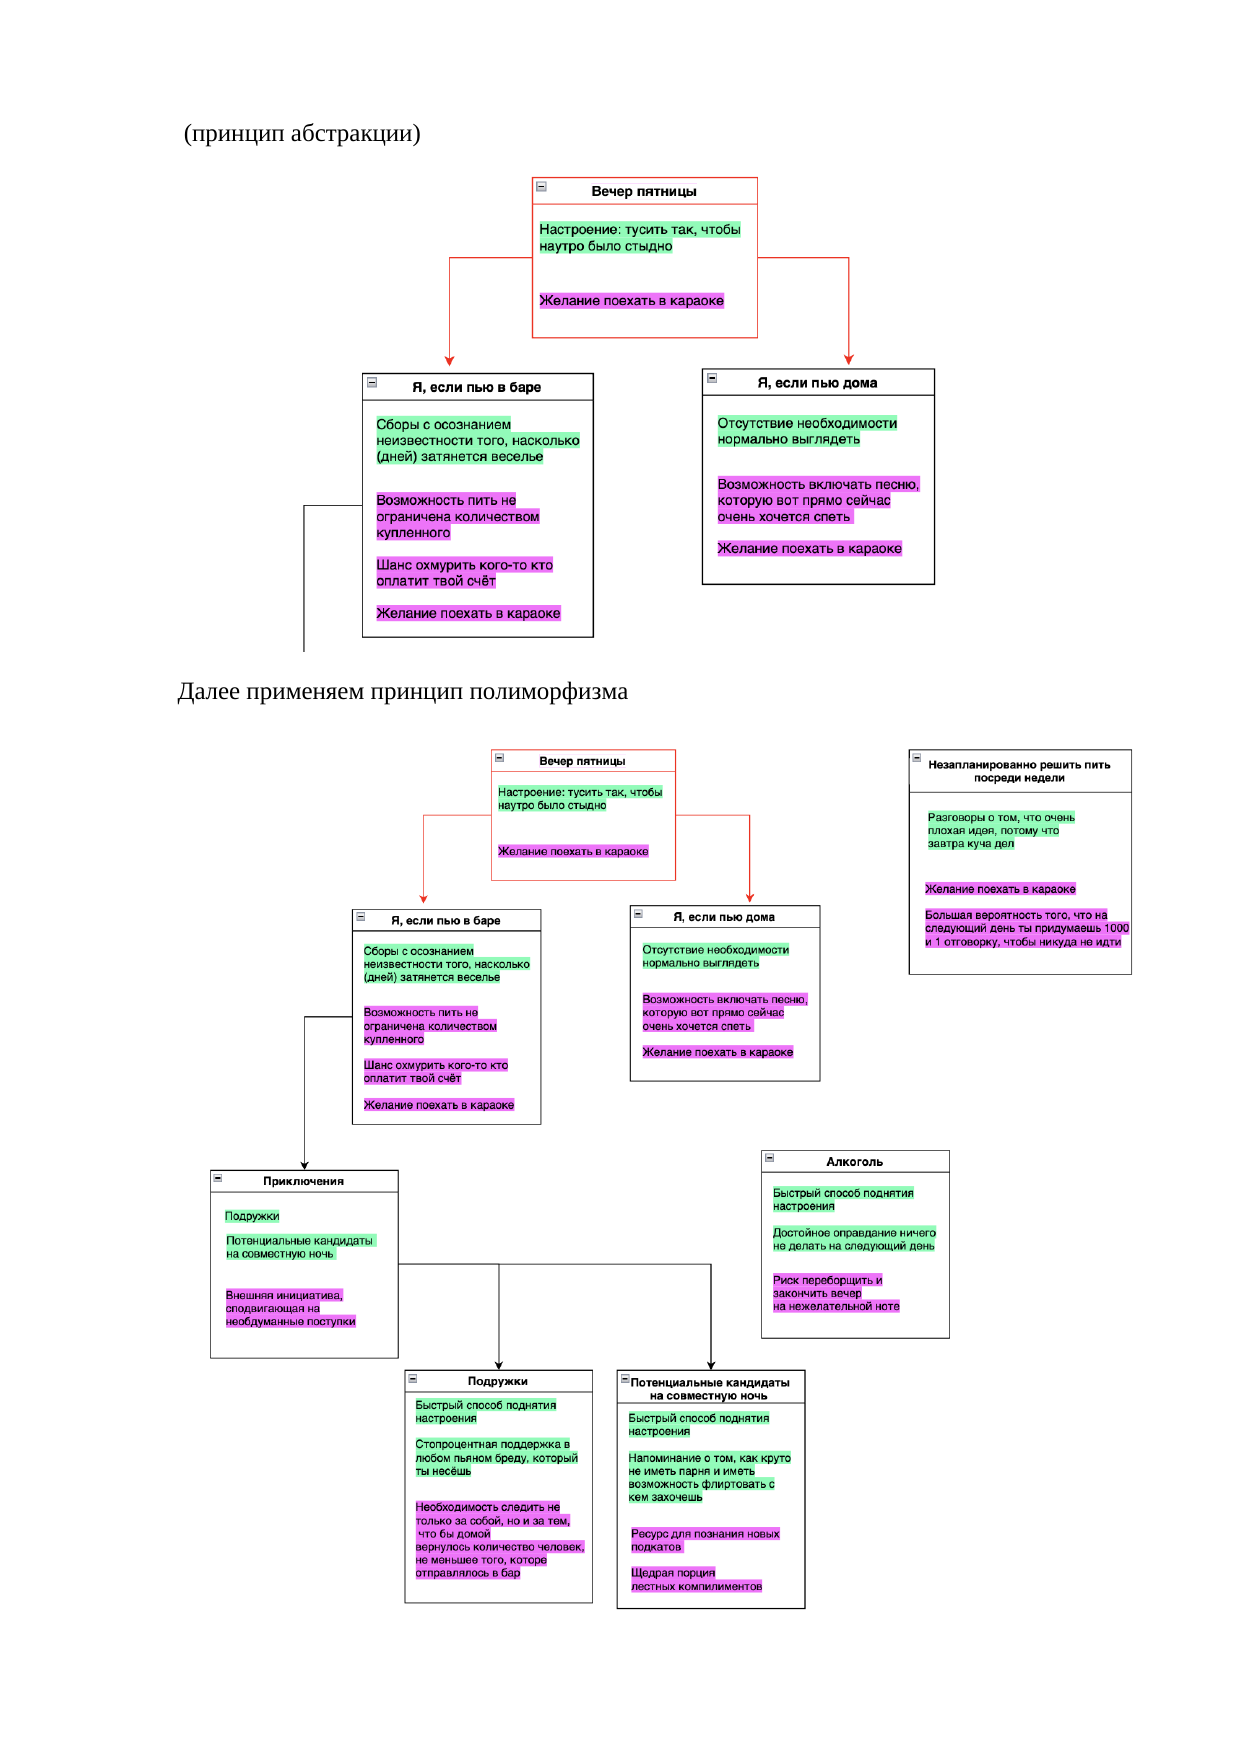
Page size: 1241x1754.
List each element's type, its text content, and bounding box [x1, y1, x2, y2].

picture [243, 172, 1086, 652]
text Далее применяем принцип полиморфизма [177, 676, 1152, 705]
text (принцип абстракции) [177, 118, 1152, 147]
picture [177, 730, 1152, 1631]
